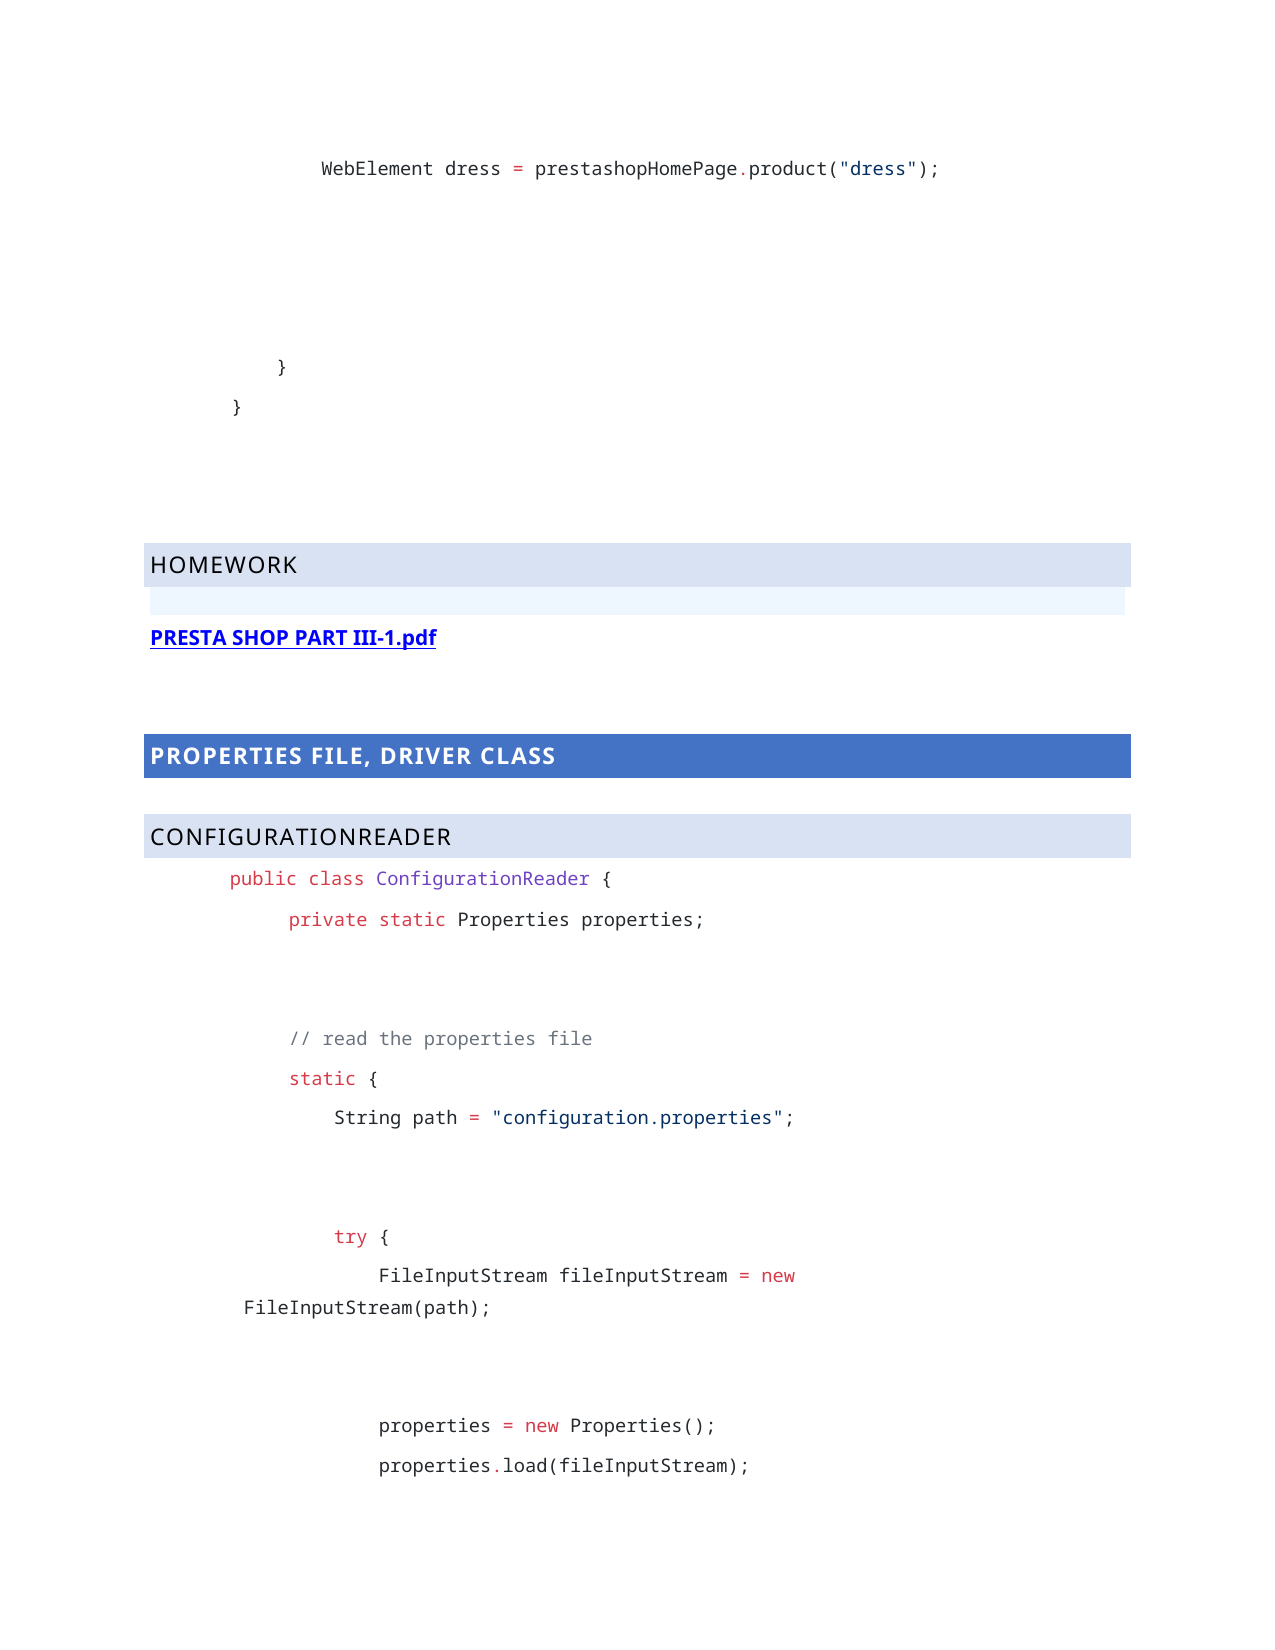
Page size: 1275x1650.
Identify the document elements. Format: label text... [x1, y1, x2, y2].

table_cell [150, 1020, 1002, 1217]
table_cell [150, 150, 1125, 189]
subtitle PROPERTIES FILE, DRIVER CLASS [150, 740, 1125, 771]
subtitle Homework [150, 549, 1125, 581]
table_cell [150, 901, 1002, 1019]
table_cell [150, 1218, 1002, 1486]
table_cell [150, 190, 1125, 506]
text PRESTA SHOP PART III-1.pdf [150, 623, 1125, 652]
subtitle ConfigurationReader [150, 821, 1125, 852]
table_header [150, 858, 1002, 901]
